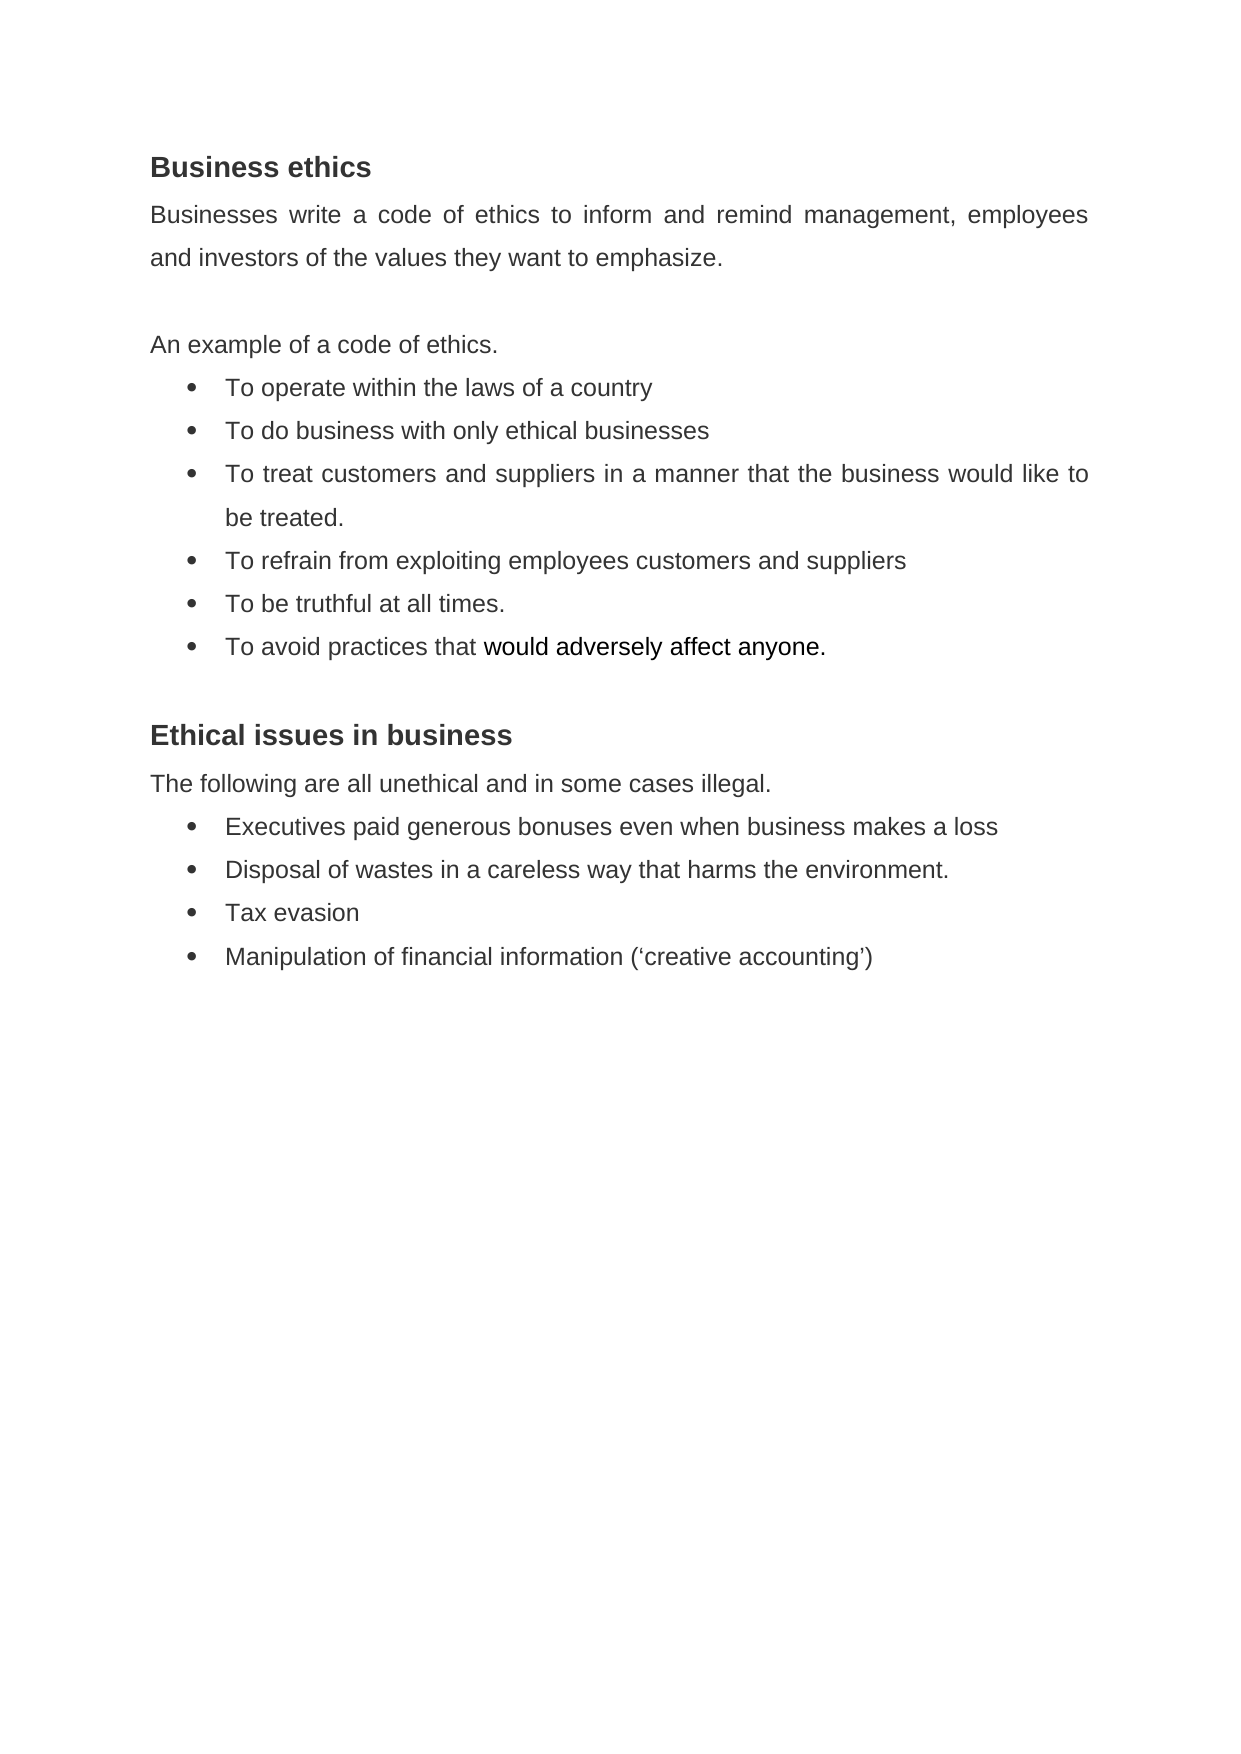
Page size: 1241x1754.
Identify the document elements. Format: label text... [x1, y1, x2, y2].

list To do business with only ethical businesses [187, 416, 1090, 445]
text An example of a code of ethics. [150, 330, 1090, 358]
list Executives paid generous bonuses even when business makes a loss [187, 812, 1090, 841]
text Business ethics [150, 150, 1090, 183]
list Manipulation of financial information (‘creative accounting’) [187, 942, 1090, 970]
text Ethical issues in business [150, 718, 1090, 752]
text The following are all unethical and in some cases illegal. [150, 769, 1090, 797]
list To treat customers and suppliers in a manner that the business would like to be treated. [187, 459, 1090, 531]
list To avoid practices that would adversely affect anyone. [187, 632, 1090, 661]
list To refrain from exploiting employees customers and suppliers [187, 546, 1090, 574]
list Disposal of wastes in a careless way that harms the environment. [187, 855, 1090, 884]
list To be truthful at all times. [187, 589, 1090, 618]
text Businesses write a code of ethics to inform and remind management, employees and investors of the values they want to emphasize. [150, 200, 1090, 272]
list To operate within the laws of a country [187, 373, 1090, 402]
list Tax evasion [187, 898, 1090, 927]
